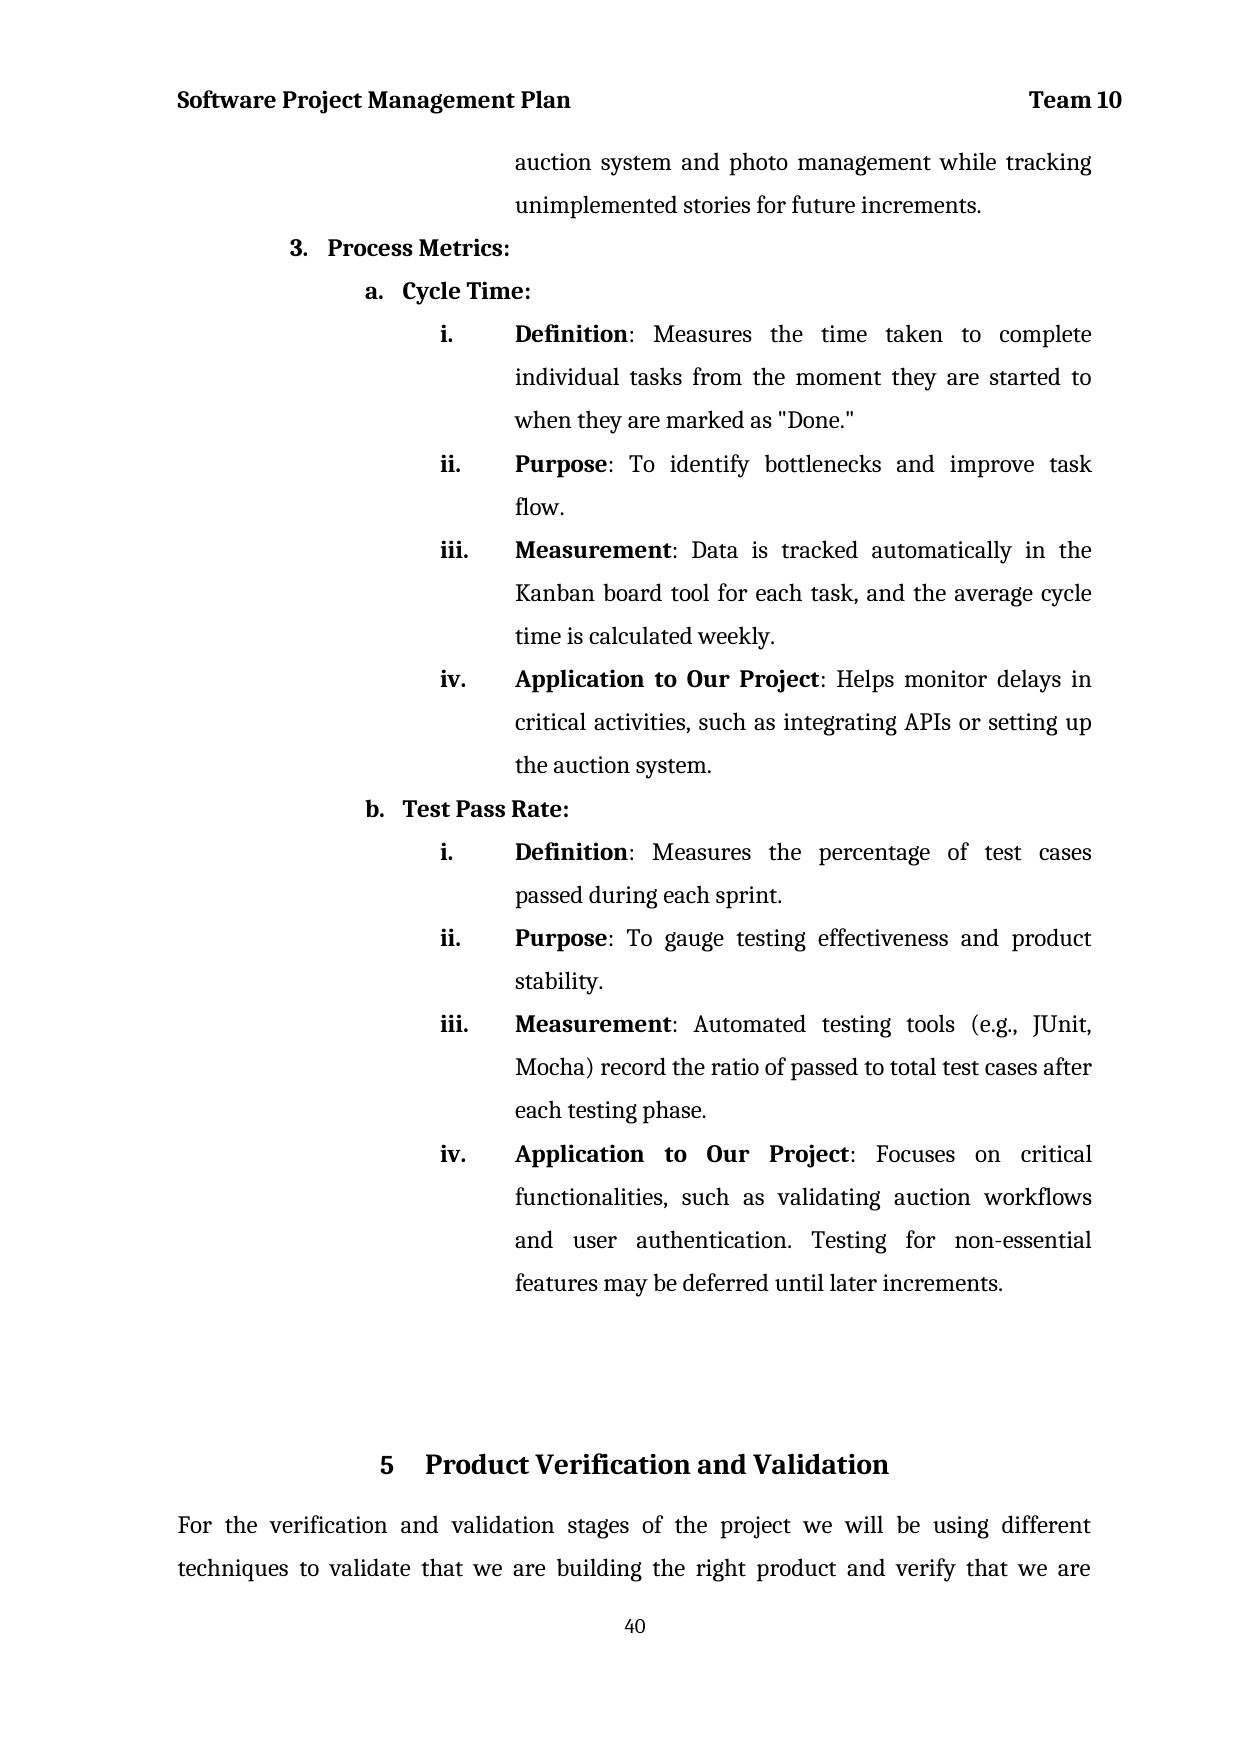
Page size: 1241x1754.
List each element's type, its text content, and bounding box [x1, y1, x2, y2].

list Purpose: To gauge testing effectiveness and product stability. [440, 924, 1092, 996]
list Definition: Measures the percentage of test cases passed during each sprint. [440, 838, 1092, 909]
list Measurement: Data is tracked automatically in the Kanban board tool for each task, and the average cycle time is calculated weekly. [440, 536, 1092, 651]
list Application to Our Project: Focuses on critical functionalities, such as validating auction workflows and user authentication. Testing for non-essential features may be deferred until later increments. [440, 1139, 1092, 1298]
list Test Pass Rate: [365, 794, 1092, 823]
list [440, 148, 1092, 219]
list Process Metrics: [290, 234, 1092, 263]
list Application to Our Project: Helps monitor delays in critical activities, such as integrating APIs or setting up the auction system. [440, 665, 1092, 780]
list Definition: Measures the time taken to complete individual tasks from the moment they are started to when they are marked as "Done." [440, 320, 1092, 435]
list Measurement: Automated testing tools (e.g., JUnit, Mocha) record the ratio of passed to total test cases after each testing phase. [440, 1010, 1092, 1125]
subtitle Product Verification and Validation [177, 1448, 1092, 1482]
list Purpose: To identify bottlenecks and improve task flow. [440, 449, 1092, 521]
list Cycle Time: [365, 277, 1092, 306]
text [177, 1511, 1092, 1583]
